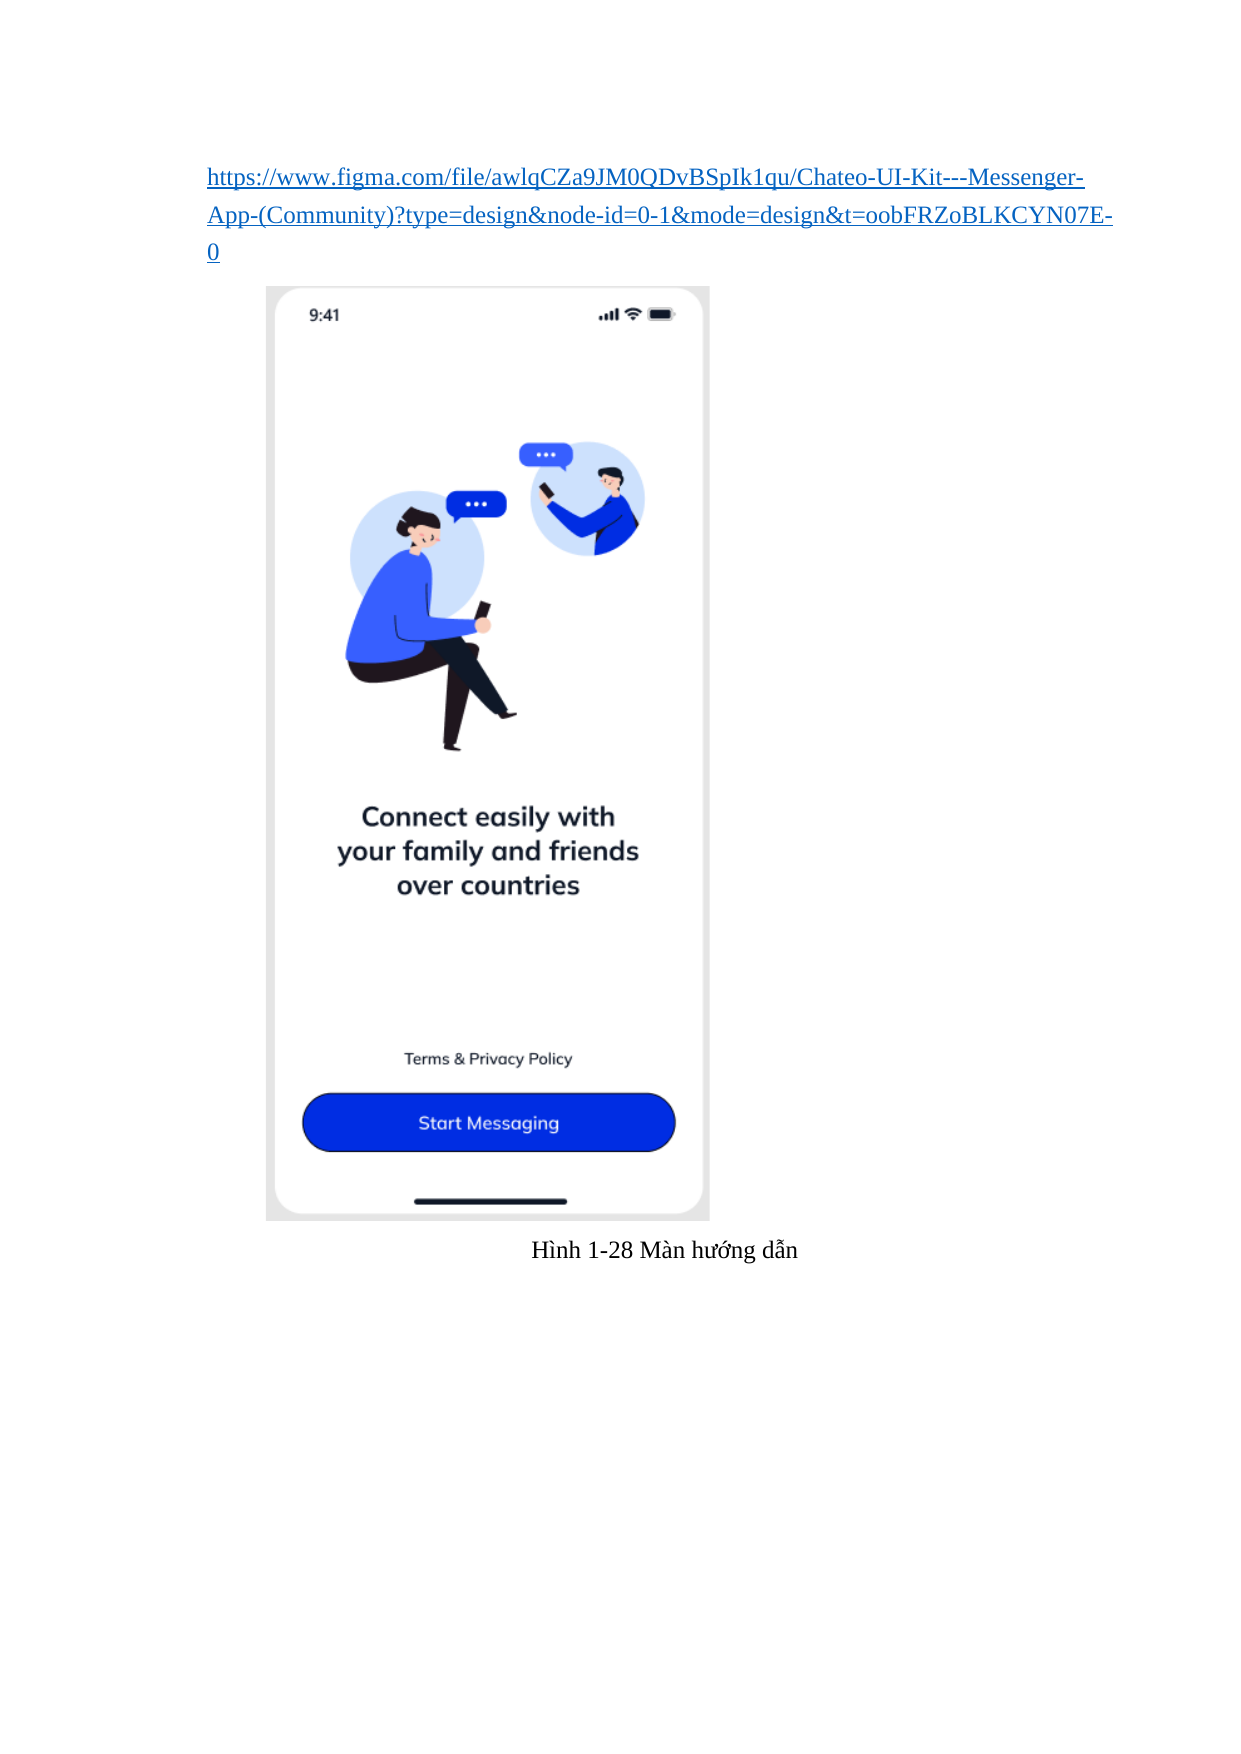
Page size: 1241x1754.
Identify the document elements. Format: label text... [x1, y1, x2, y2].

picture [265, 286, 710, 1221]
text https://www.figma.com/file/awlqCZa9JM0QDvBSpIk1qu/Chateo-UI-Kit---Messenger-App-(Community)?type=design&node-id=0-1&mode=design&t=oobFRZoBLKCYN07E-0 [207, 162, 1122, 266]
text Hình 1-28 Màn hướng dẫn [207, 1236, 1122, 1264]
